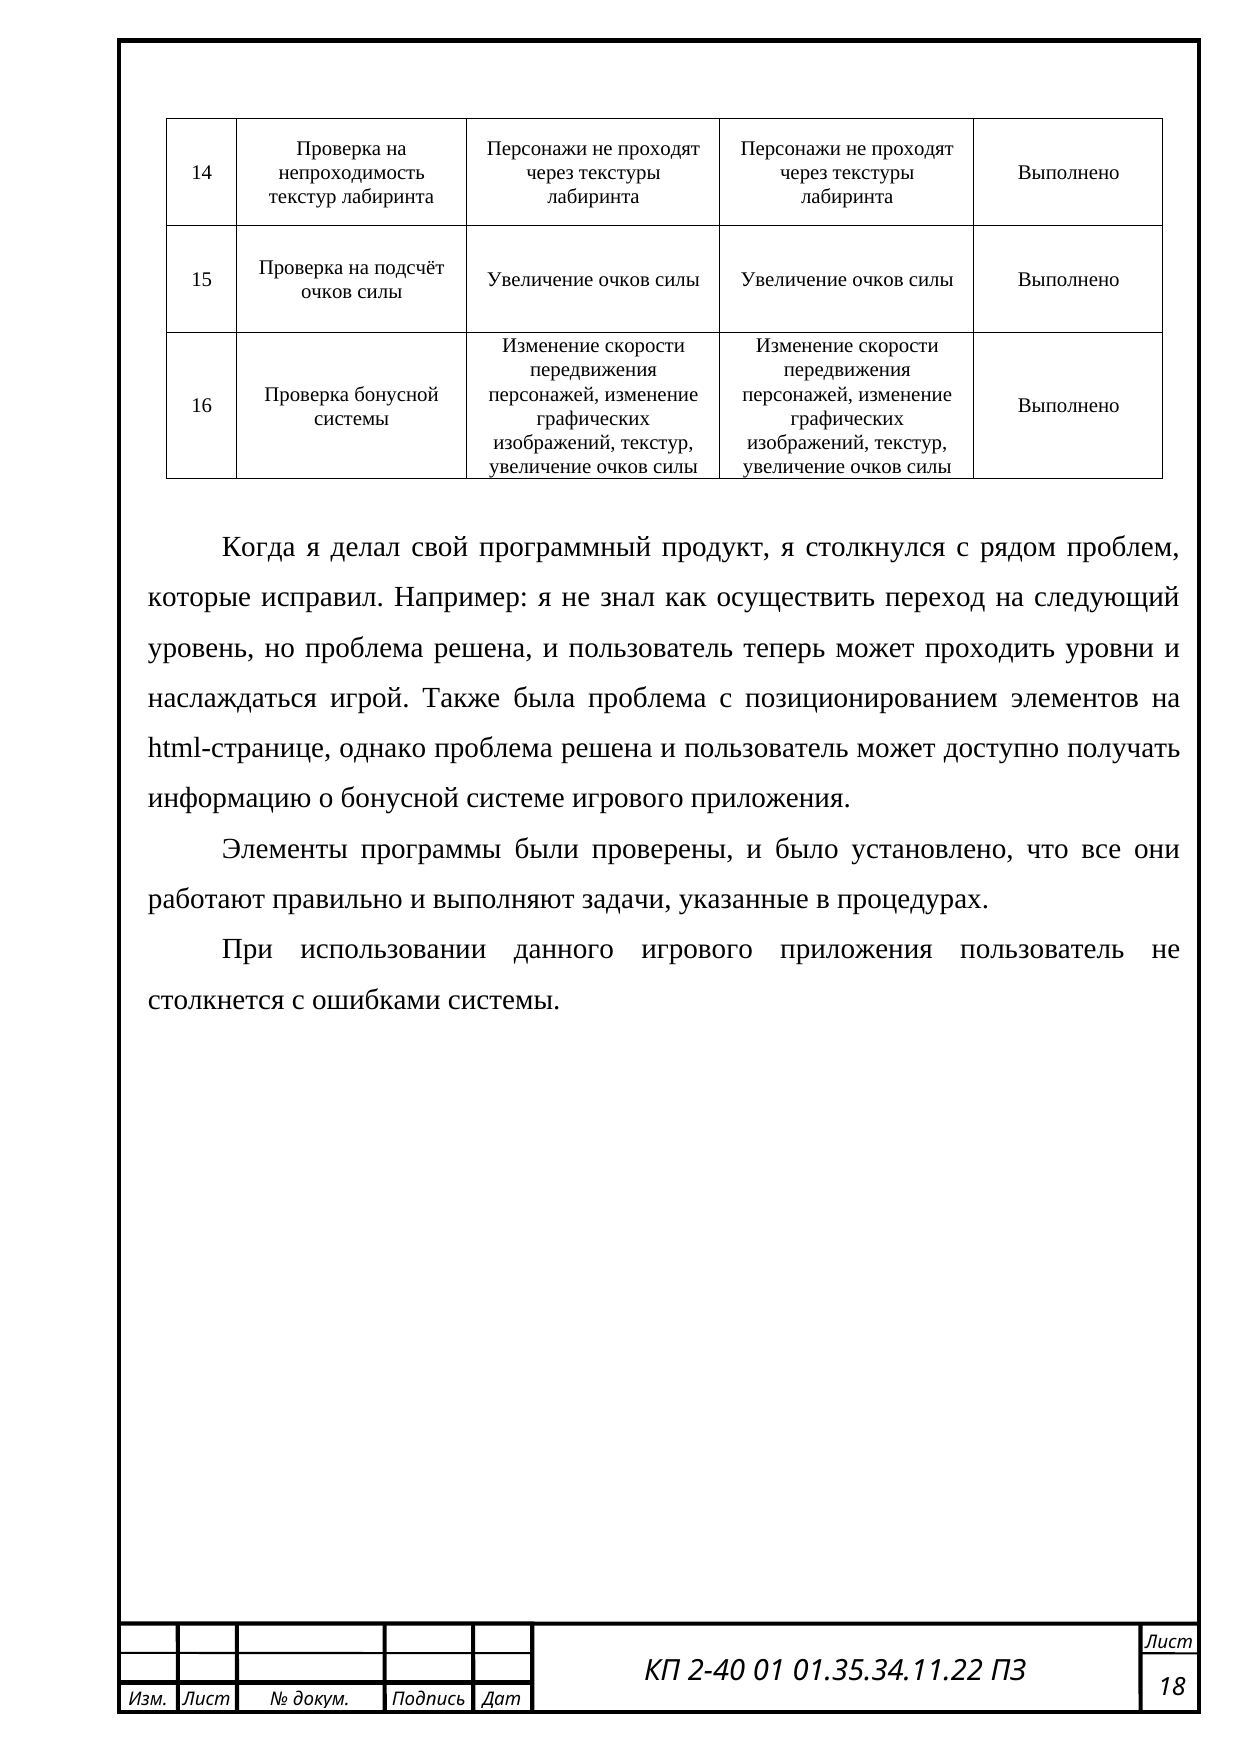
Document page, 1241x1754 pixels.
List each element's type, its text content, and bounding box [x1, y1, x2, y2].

table_cell Персонажи не проходят через текстуры лабиринта [467, 119, 719, 225]
table_cell 15 [167, 226, 236, 332]
table_cell Выполнено [974, 333, 1162, 478]
table_cell Изменение скорости передвижения персонажей, изменение графических изображений, текстур, увеличение очков силы [720, 333, 973, 478]
table_cell Изменение скорости передвижения персонажей, изменение графических изображений, текстур, увеличение очков силы [467, 333, 719, 478]
table_cell Выполнено [974, 226, 1162, 332]
text При использовании данного игрового приложения пользователь не столкнется с ошибками системы. [148, 932, 1181, 1015]
text Элементы программы были проверены, и было установлено, что все они работают правильно и выполняют задачи, указанные в процедурах. [148, 831, 1181, 915]
table_cell Проверка на непроходимость текстур лабиринта [237, 119, 466, 225]
table_cell Увеличение очков силы [467, 226, 719, 332]
table_cell Выполнено [974, 119, 1162, 225]
table_cell 16 [167, 333, 236, 478]
table_cell 14 [167, 119, 236, 225]
table_cell Проверка бонусной системы [237, 333, 466, 478]
table_cell Персонажи не проходят через текстуры лабиринта [720, 119, 973, 225]
text Когда я делал свой программный продукт, я столкнулся с рядом проблем, которые исправил. Например: я не знал как осуществить переход на следующий уровень, но проблема решена, и пользователь теперь может проходить уровни и наслаждаться игрой. Также была проблема с позиционированием элементов на html-странице, однако проблема решена и пользователь может доступно получать информацию о бонусной системе игрового приложения. [148, 529, 1181, 814]
table_cell Увеличение очков силы [720, 226, 973, 332]
table_cell Проверка на подсчёт очков силы [237, 226, 466, 332]
